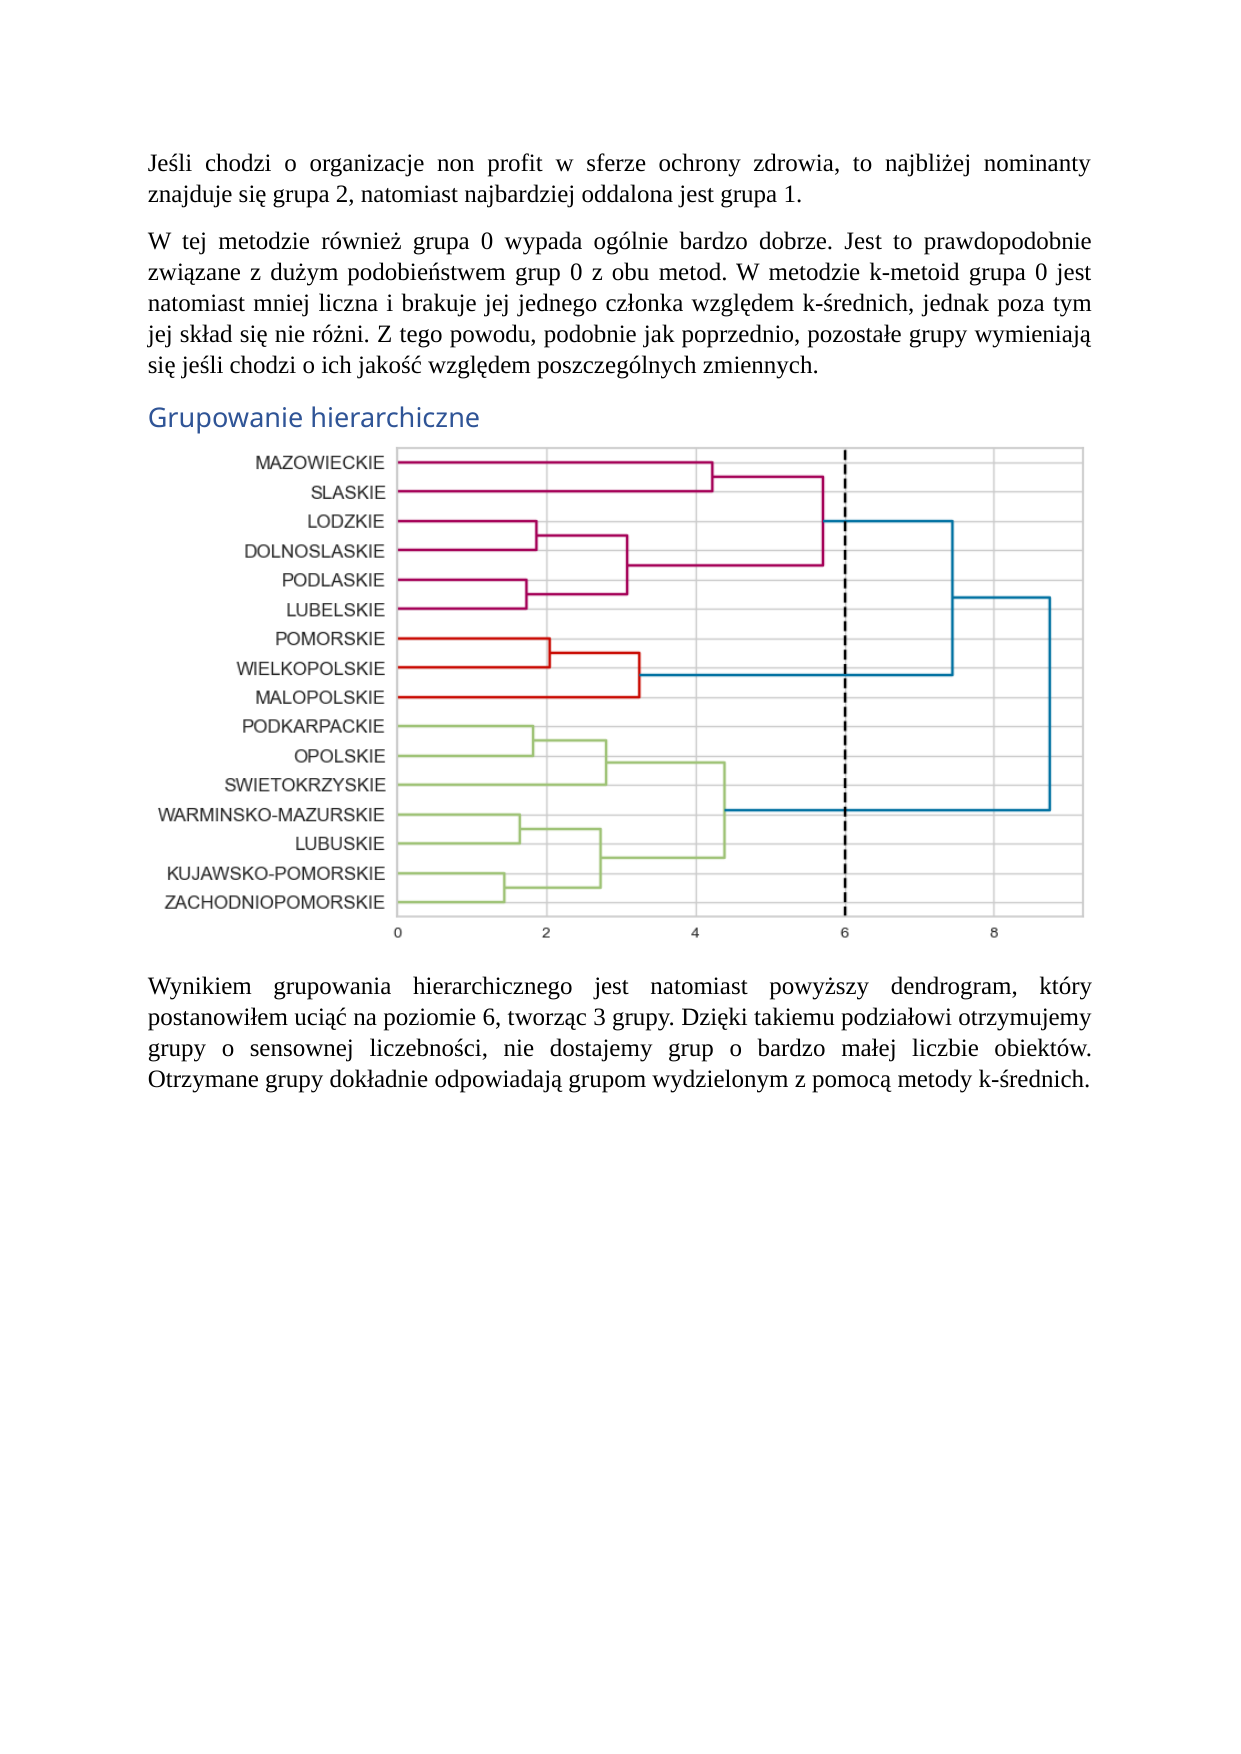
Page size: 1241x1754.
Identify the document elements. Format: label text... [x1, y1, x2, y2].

text Wynikiem grupowania hierarchicznego jest natomiast powyższy dendrogram, który postanowiłem uciąć na poziomie 6, tworząc 3 grupy. Dzięki takiemu podziałowi otrzymujemy grupy o sensownej liczebności, nie dostajemy grup o bardzo małej liczbie obiektów. Otrzymane grupy dokładnie odpowiadają grupom wydzielonym z pomocą metody k-średnich. [148, 971, 1093, 1093]
picture [147, 438, 1093, 952]
subtitle Grupowanie hierarchiczne [148, 398, 1093, 435]
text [148, 148, 1093, 207]
text W tej metodzie również grupa 0 wypada ogólnie bardzo dobrze. Jest to prawdopodobnie związane z dużym podobieństwem grup 0 z obu metod. W metodzie k-metoid grupa 0 jest natomiast mniej liczna i brakuje jej jednego członka względem k-średnich, jednak poza tym jej skład się nie różni. Z tego powodu, podobnie jak poprzednio, pozostałe grupy wymieniają się jeśli chodzi o ich jakość względem poszczególnych zmiennych. [148, 226, 1093, 379]
